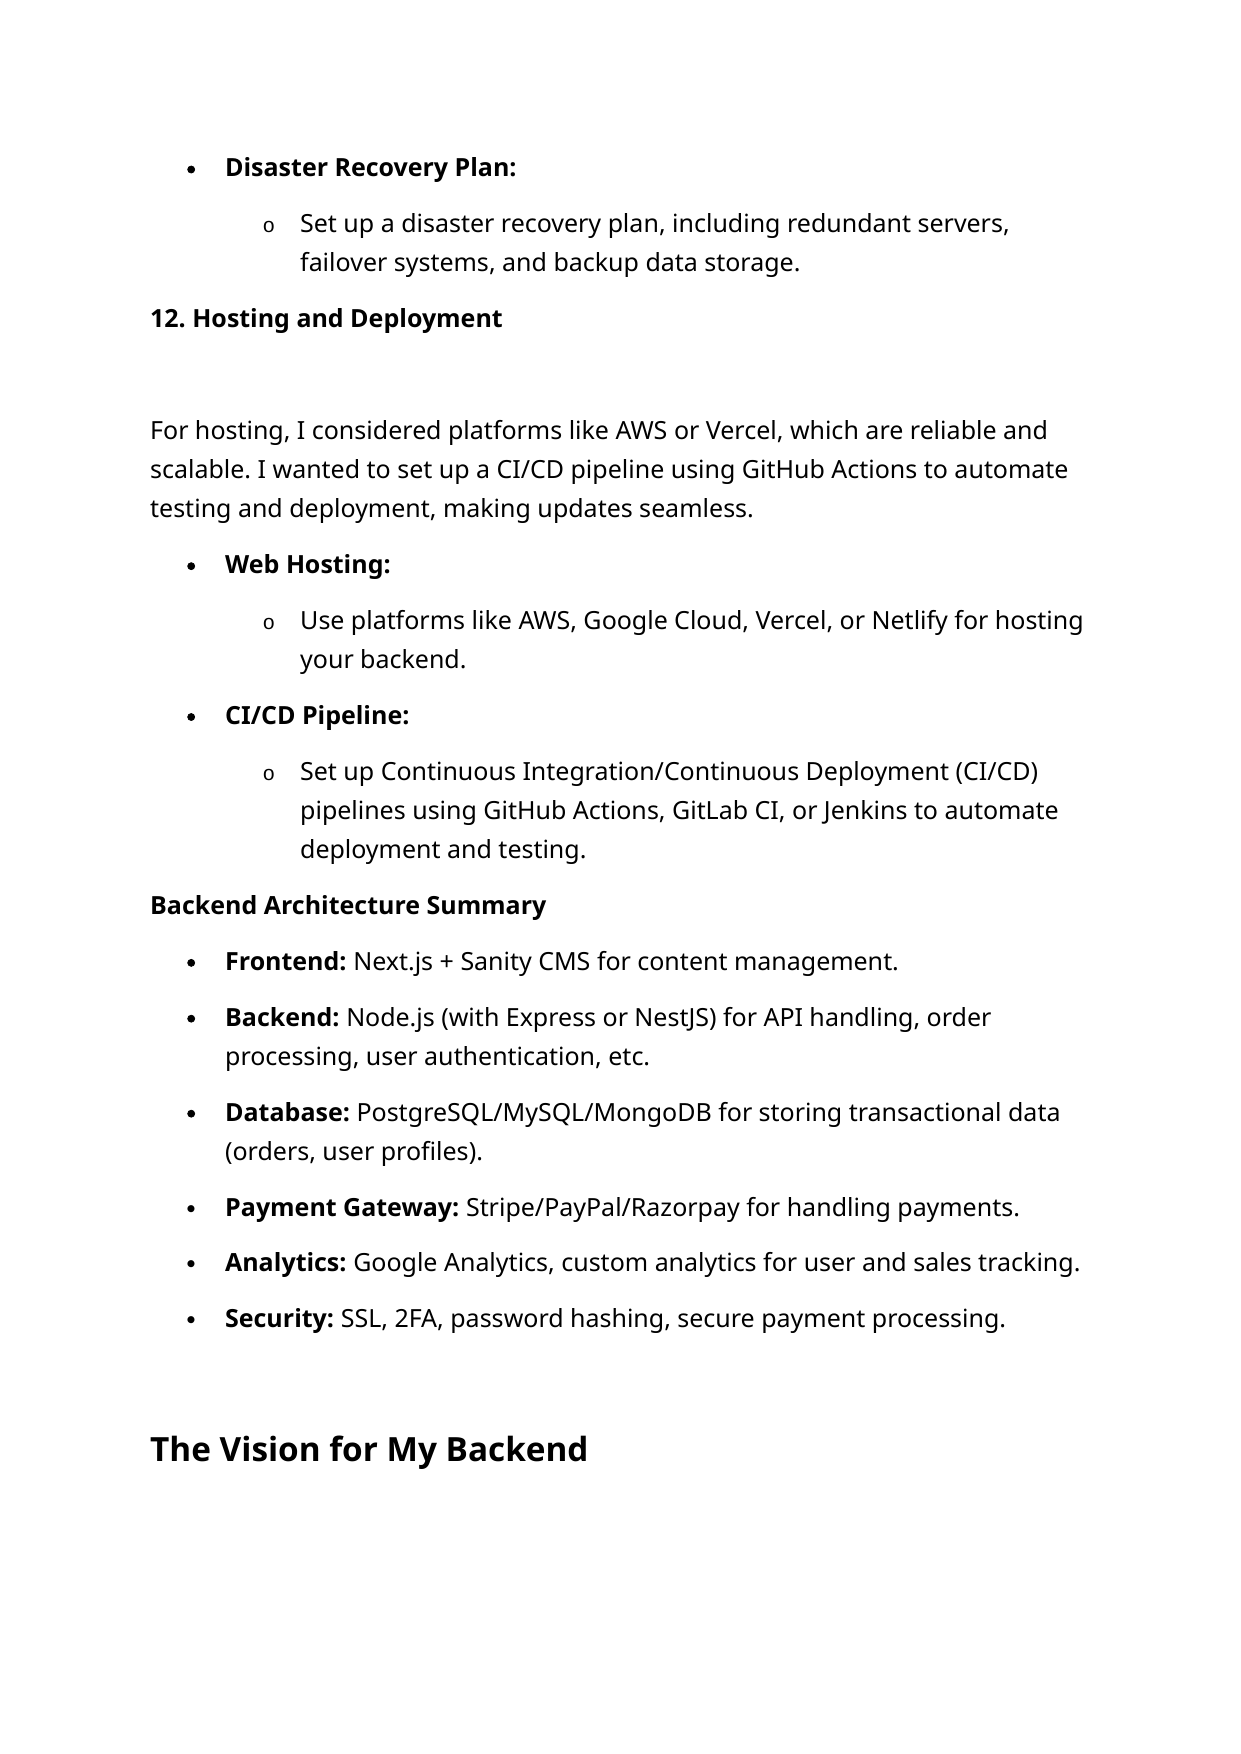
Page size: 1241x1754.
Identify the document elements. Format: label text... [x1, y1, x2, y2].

text 12. Hosting and Deployment [150, 301, 1090, 335]
list Analytics: Google Analytics, custom analytics for user and sales tracking. [187, 1245, 1090, 1279]
list Database: PostgreSQL/MySQL/MongoDB for storing transactional data (orders, user profiles). [187, 1094, 1090, 1167]
list CI/CD Pipeline: [187, 697, 1090, 732]
list Use platforms like AWS, Google Cloud, Vercel, or Netlify for hosting your backend. [262, 602, 1090, 676]
text For hosting, I considered platforms like AWS or Vercel, which are reliable and scalable. I wanted to set up a CI/CD pipeline using GitHub Actions to automate testing and deployment, making updates seamless. [150, 412, 1090, 525]
list Frontend: Next.js + Sanity CMS for content management. [187, 943, 1090, 977]
list Security: SSL, 2FA, password hashing, secure payment processing. [187, 1301, 1090, 1335]
list Payment Gateway: Stripe/PayPal/Razorpay for handling payments. [187, 1189, 1090, 1223]
text Backend Architecture Summary [150, 887, 1090, 922]
list Set up Continuous Integration/Continuous Deployment (CI/CD) pipelines using GitHub Actions, GitLab CI, or Jenkins to automate deployment and testing. [262, 753, 1090, 866]
list Web Hosting: [187, 547, 1090, 581]
text The Vision for My Backend [150, 1426, 1090, 1471]
list Set up a disaster recovery plan, including redundant servers, failover systems, and backup data storage. [262, 206, 1090, 279]
list Disaster Recovery Plan: [187, 150, 1090, 184]
list Backend: Node.js (with Express or NestJS) for API handling, order processing, user authentication, etc. [187, 999, 1090, 1072]
